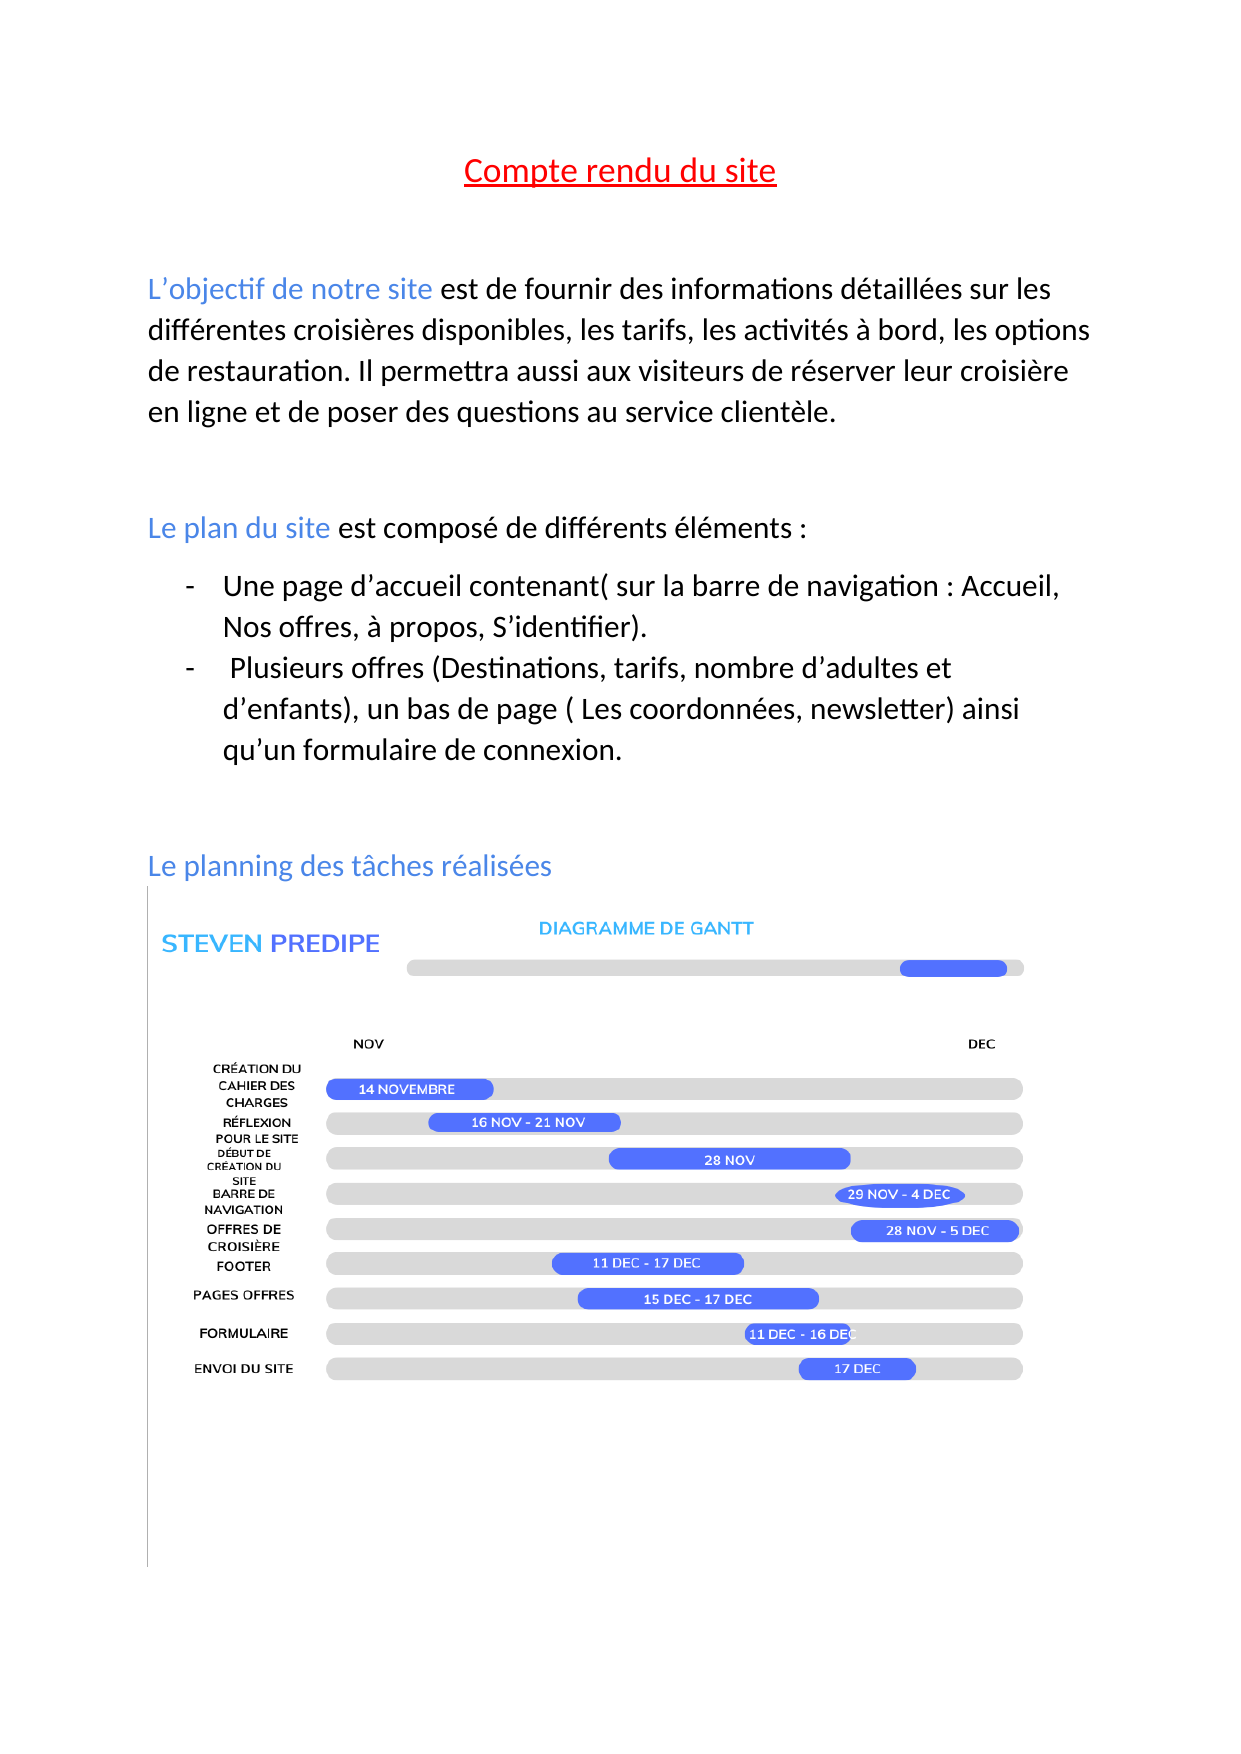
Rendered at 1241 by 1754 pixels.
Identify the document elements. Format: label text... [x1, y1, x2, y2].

text Compte rendu du site [148, 148, 1093, 191]
list Une page d’accueil contenant( sur la barre de navigation : Accueil, Nos offres, à propos, S’identifier). [185, 566, 1093, 645]
text L’objectif de notre site est de fournir des informations détaillées sur les différentes croisières disponibles, les tarifs, les activités à bord, les options de restauration. Il permettra aussi aux visiteurs de réserver leur croisière en ligne et de poser des questions au service clientèle. [148, 269, 1093, 430]
picture [147, 886, 1093, 1567]
list Plusieurs offres (Destinations, tarifs, nombre d’adultes et d’enfants), un bas de page ( Les coordonnées, newsletter) ainsi qu’un formulaire de connexion. [185, 648, 1093, 768]
text Le planning des tâches réalisées [148, 846, 1093, 886]
text Le plan du site est composé de différents éléments : [148, 508, 1093, 546]
